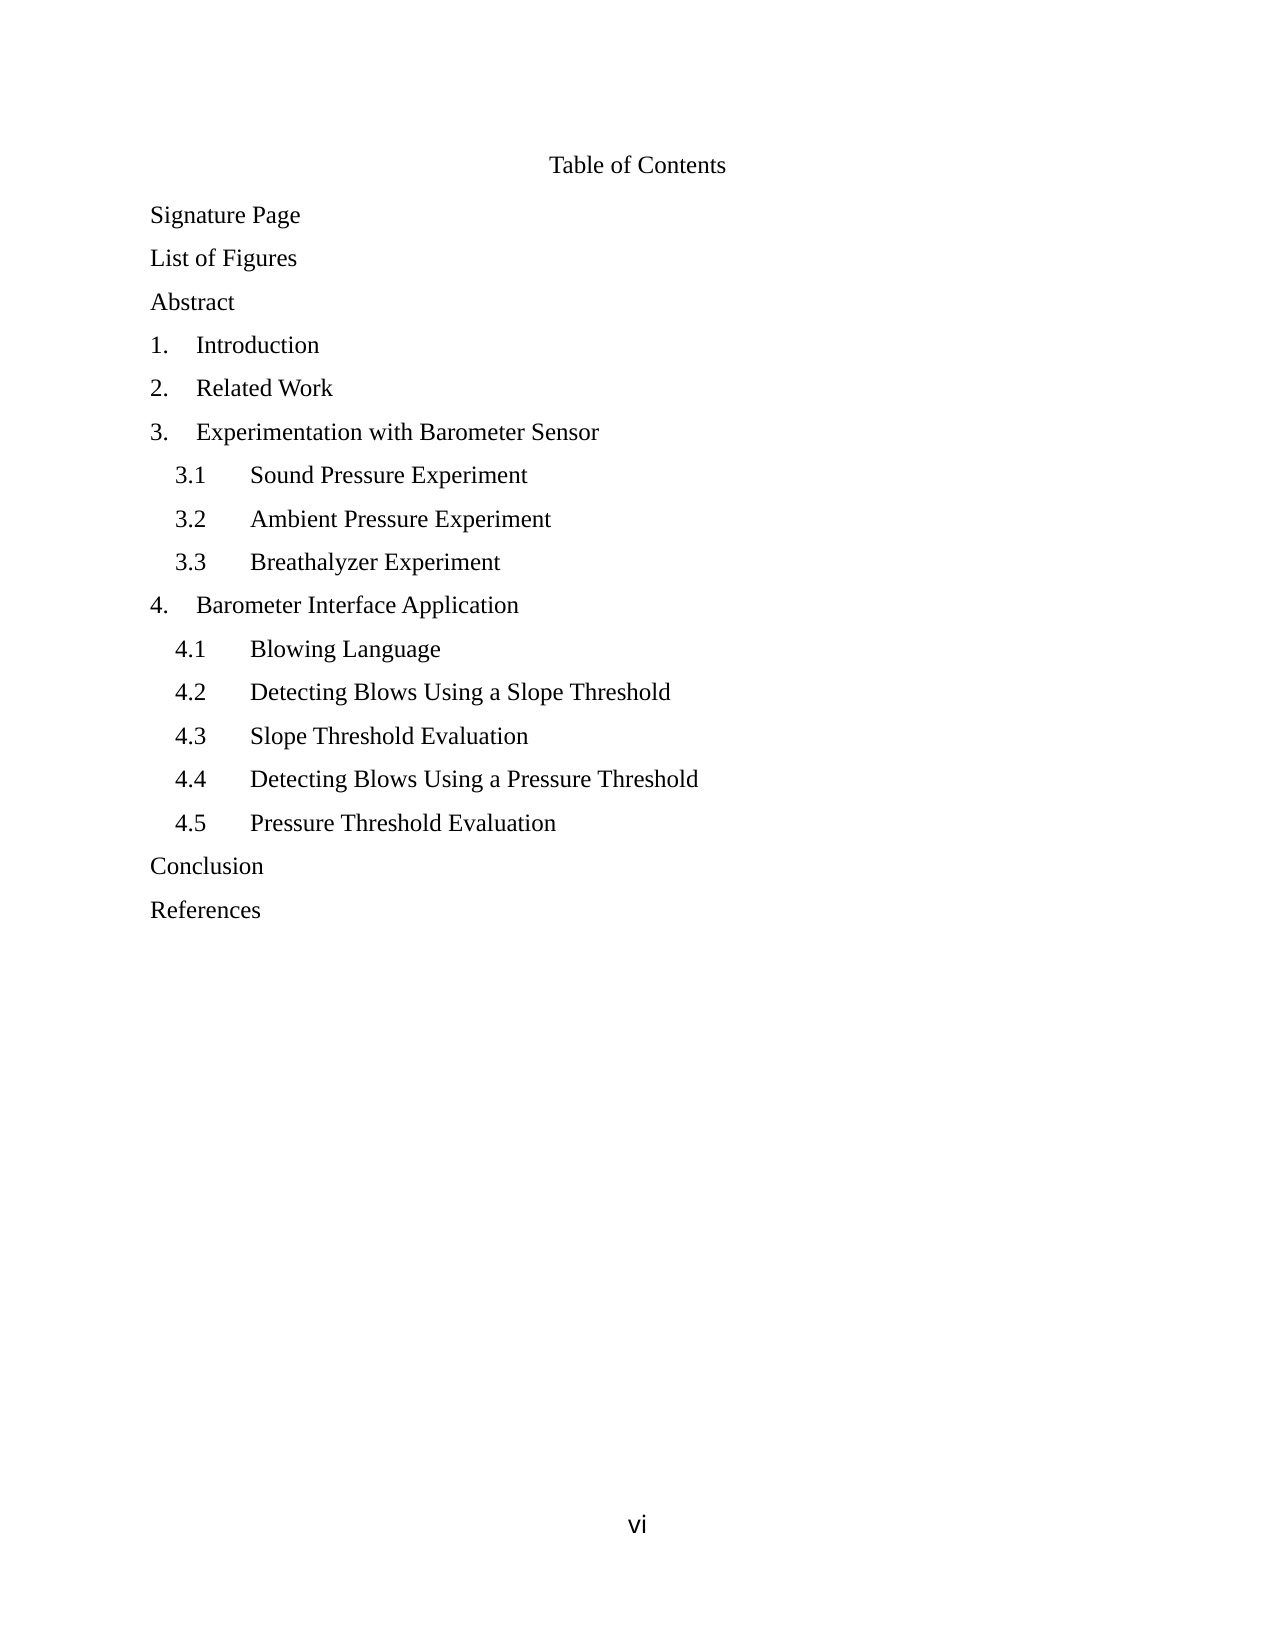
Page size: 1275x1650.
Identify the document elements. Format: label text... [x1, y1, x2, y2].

text Table of Contents [150, 150, 1125, 179]
